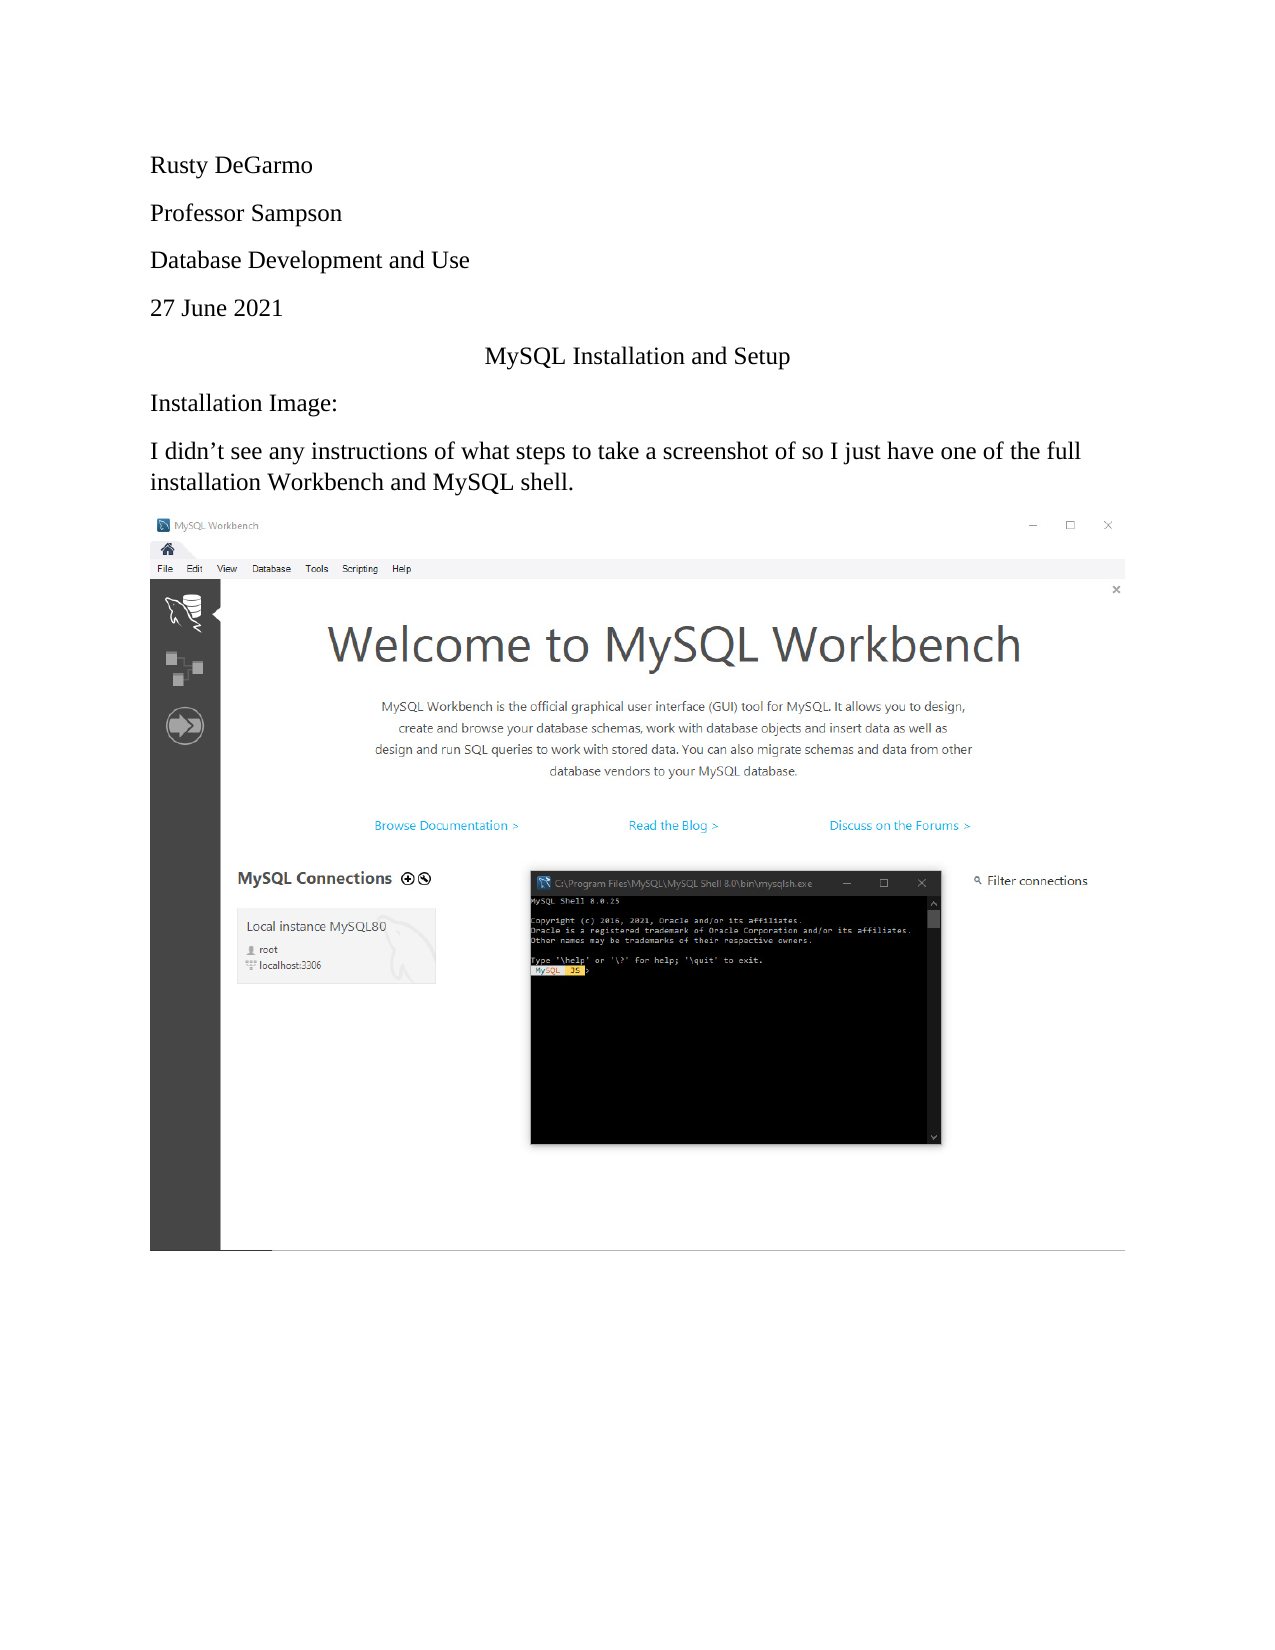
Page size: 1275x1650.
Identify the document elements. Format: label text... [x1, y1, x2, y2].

text MySQL Installation and Setup [150, 341, 1125, 369]
text Database Development and Use [150, 245, 1125, 274]
text 27 June 2021 [150, 293, 1125, 322]
picture [150, 515, 1125, 1251]
text I didn’t see any instructions of what steps to take a screenshot of so I just have one of the full installation Workbench and MySQL shell. [150, 436, 1125, 496]
text Installation Image: [150, 388, 1125, 417]
text Professor Sampson [150, 198, 1125, 226]
text Rusty DeGarmo [150, 150, 1125, 179]
